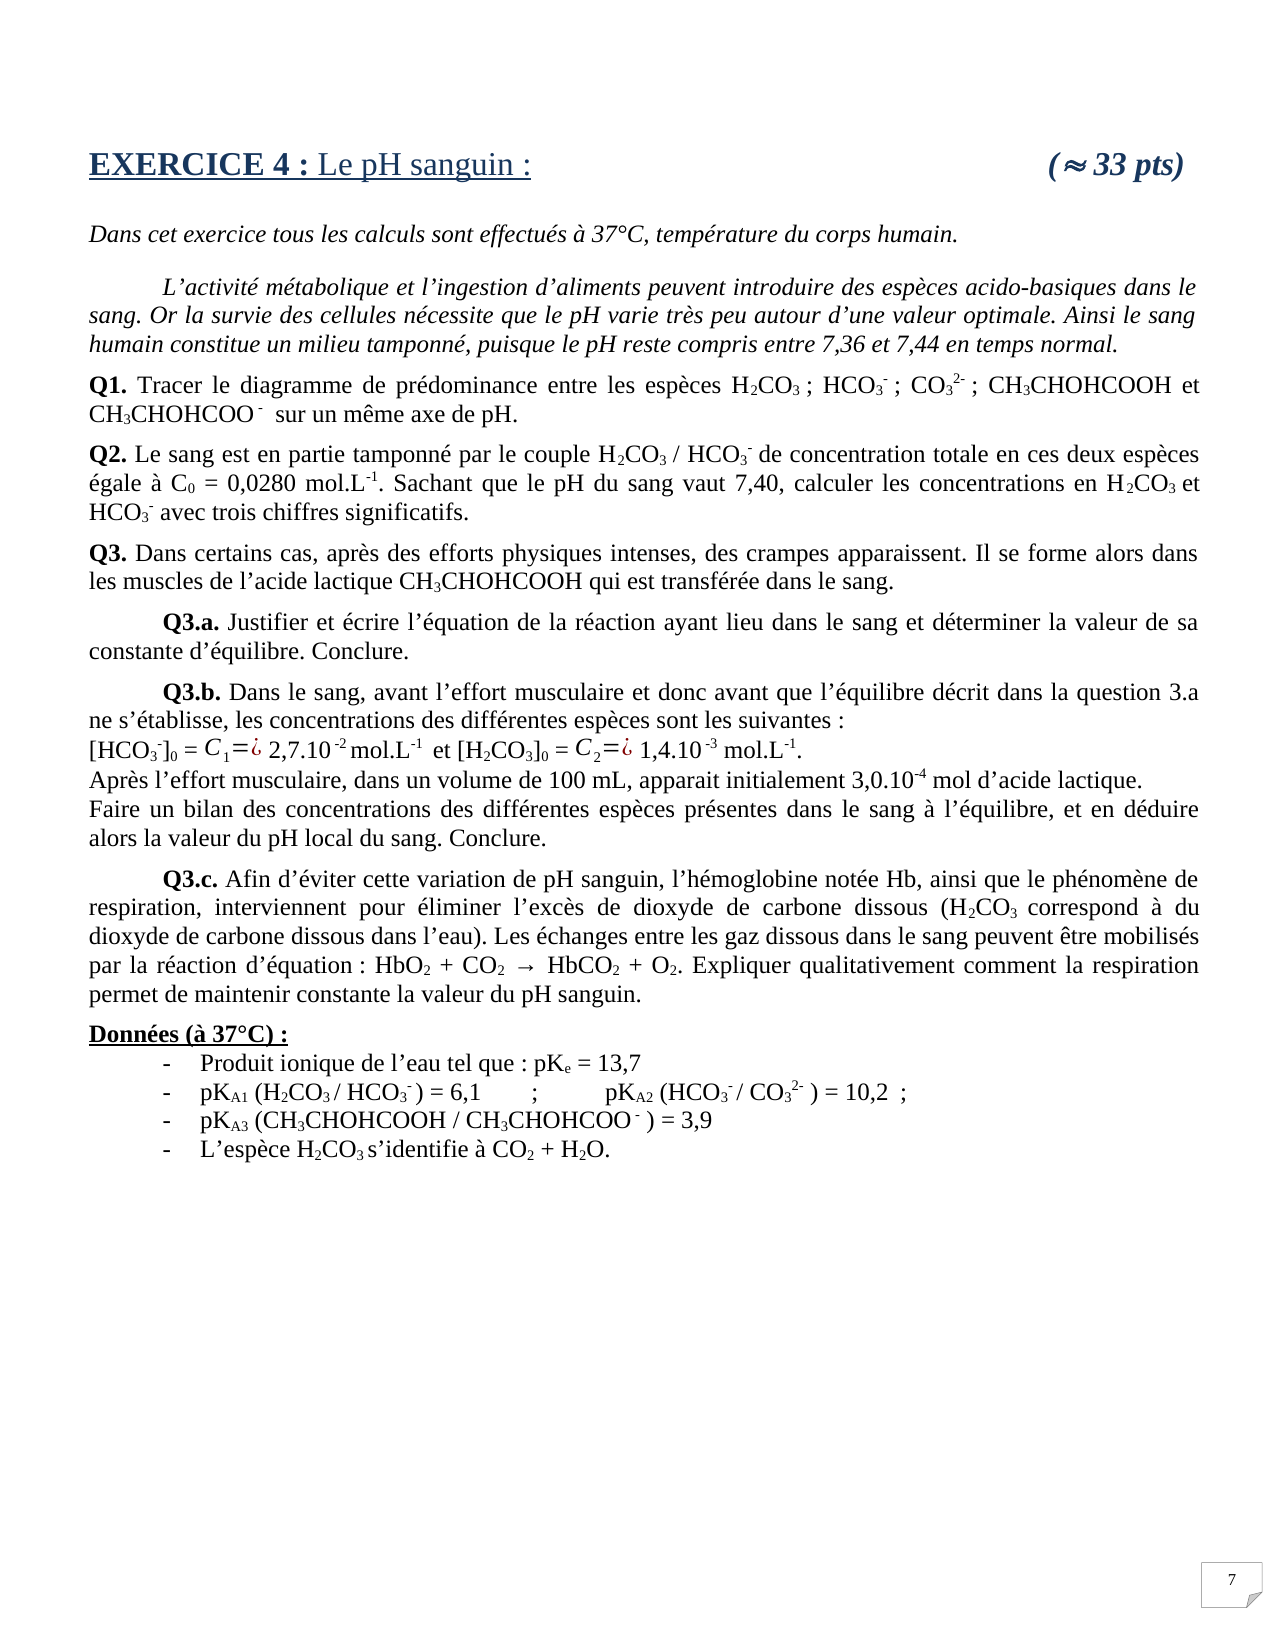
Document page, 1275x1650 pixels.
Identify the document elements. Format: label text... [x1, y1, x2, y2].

text [HCO3-]0 = 2,7.10 -2 mol.L-1 et [H2CO3]0 = 1,4.10 -3 mol.L-1. [89, 734, 1200, 765]
text Faire un bilan des concentrations des différentes espèces présentes dans le sang à l’équilibre, et en déduire alors la valeur du pH local du sang. Conclure. [89, 794, 1200, 852]
text Après l’effort musculaire, dans un volume de 100 mL, apparait initialement 3,0.10-4 mol d’acide lactique. [89, 765, 1200, 794]
list pKA3 (CH3CHOHCOOH / CH3CHOHCOO - ) = 3,9 [162, 1106, 1200, 1134]
text Q3. Dans certains cas, après des efforts physiques intenses, des crampes apparaissent. Il se forme alors dans les muscles de l’acide lactique CH3CHOHCOOH qui est transférée dans le sang. [89, 538, 1200, 595]
list pKA1 (H2CO3 / HCO3- ) = 6,1 ; pKA2 (HCO3- / CO32- ) = 10,2 ; [162, 1077, 1200, 1106]
text Q3.c. Afin d’éviter cette variation de pH sanguin, l’hémoglobine notée Hb, ainsi que le phénomène de respiration, interviennent pour éliminer l’excès de dioxyde de carbone dissous (H2CO3 correspond à du dioxyde de carbone dissous dans l’eau). Les échanges entre les gaz dissous dans le sang peuvent être mobilisés par la réaction d’équation : HbO2 + CO2 HbCO2 + O2. Expliquer qualitativement comment la respiration permet de maintenir constante la valeur du pH sanguin. [89, 864, 1200, 1007]
text Q2. Le sang est en partie tamponné par le couple H2CO3 / HCO3- de concentration totale en ces deux espèces égale à C0 = 0,0280 mol.L-1. Sachant que le pH du sang vaut 7,40, calculer les concentrations en H2CO3 et HCO3- avec trois chiffres significatifs. [89, 439, 1200, 526]
text Dans cet exercice tous les calculs sont effectués à 37°C, température du corps humain. [89, 219, 1200, 248]
text EXERCICE 4 : Le pH sanguin : ( 33 pts) [89, 144, 1200, 183]
list Produit ionique de l’eau tel que : pKe = 13,7 [162, 1048, 1200, 1077]
text Q1. Tracer le diagramme de prédominance entre les espèces H2CO3 ; HCO3- ; CO32- ; CH3CHOHCOOH et CH3CHOHCOO - sur un même axe de pH. [89, 370, 1200, 427]
text Q3.b. Dans le sang, avant l’effort musculaire et donc avant que l’équilibre décrit dans la question 3.a ne s’établisse, les concentrations des différentes espèces sont les suivantes : [89, 677, 1200, 734]
text Données (à 37°C) : [89, 1019, 1200, 1048]
list L’espèce H2CO3 s’identifie à CO2 + H2O. [162, 1134, 1200, 1163]
text Q3.a. Justifier et écrire l’équation de la réaction ayant lieu dans le sang et déterminer la valeur de sa constante d’équilibre. Conclure. [89, 607, 1200, 664]
text L’activité métabolique et l’ingestion d’aliments peuvent introduire des espèces acido-basiques dans le sang. Or la survie des cellules nécessite que le pH varie très peu autour d’une valeur optimale. Ainsi le sang humain constitue un milieu tamponné, puisque le pH reste compris entre 7,36 et 7,44 en temps normal. [89, 272, 1200, 358]
